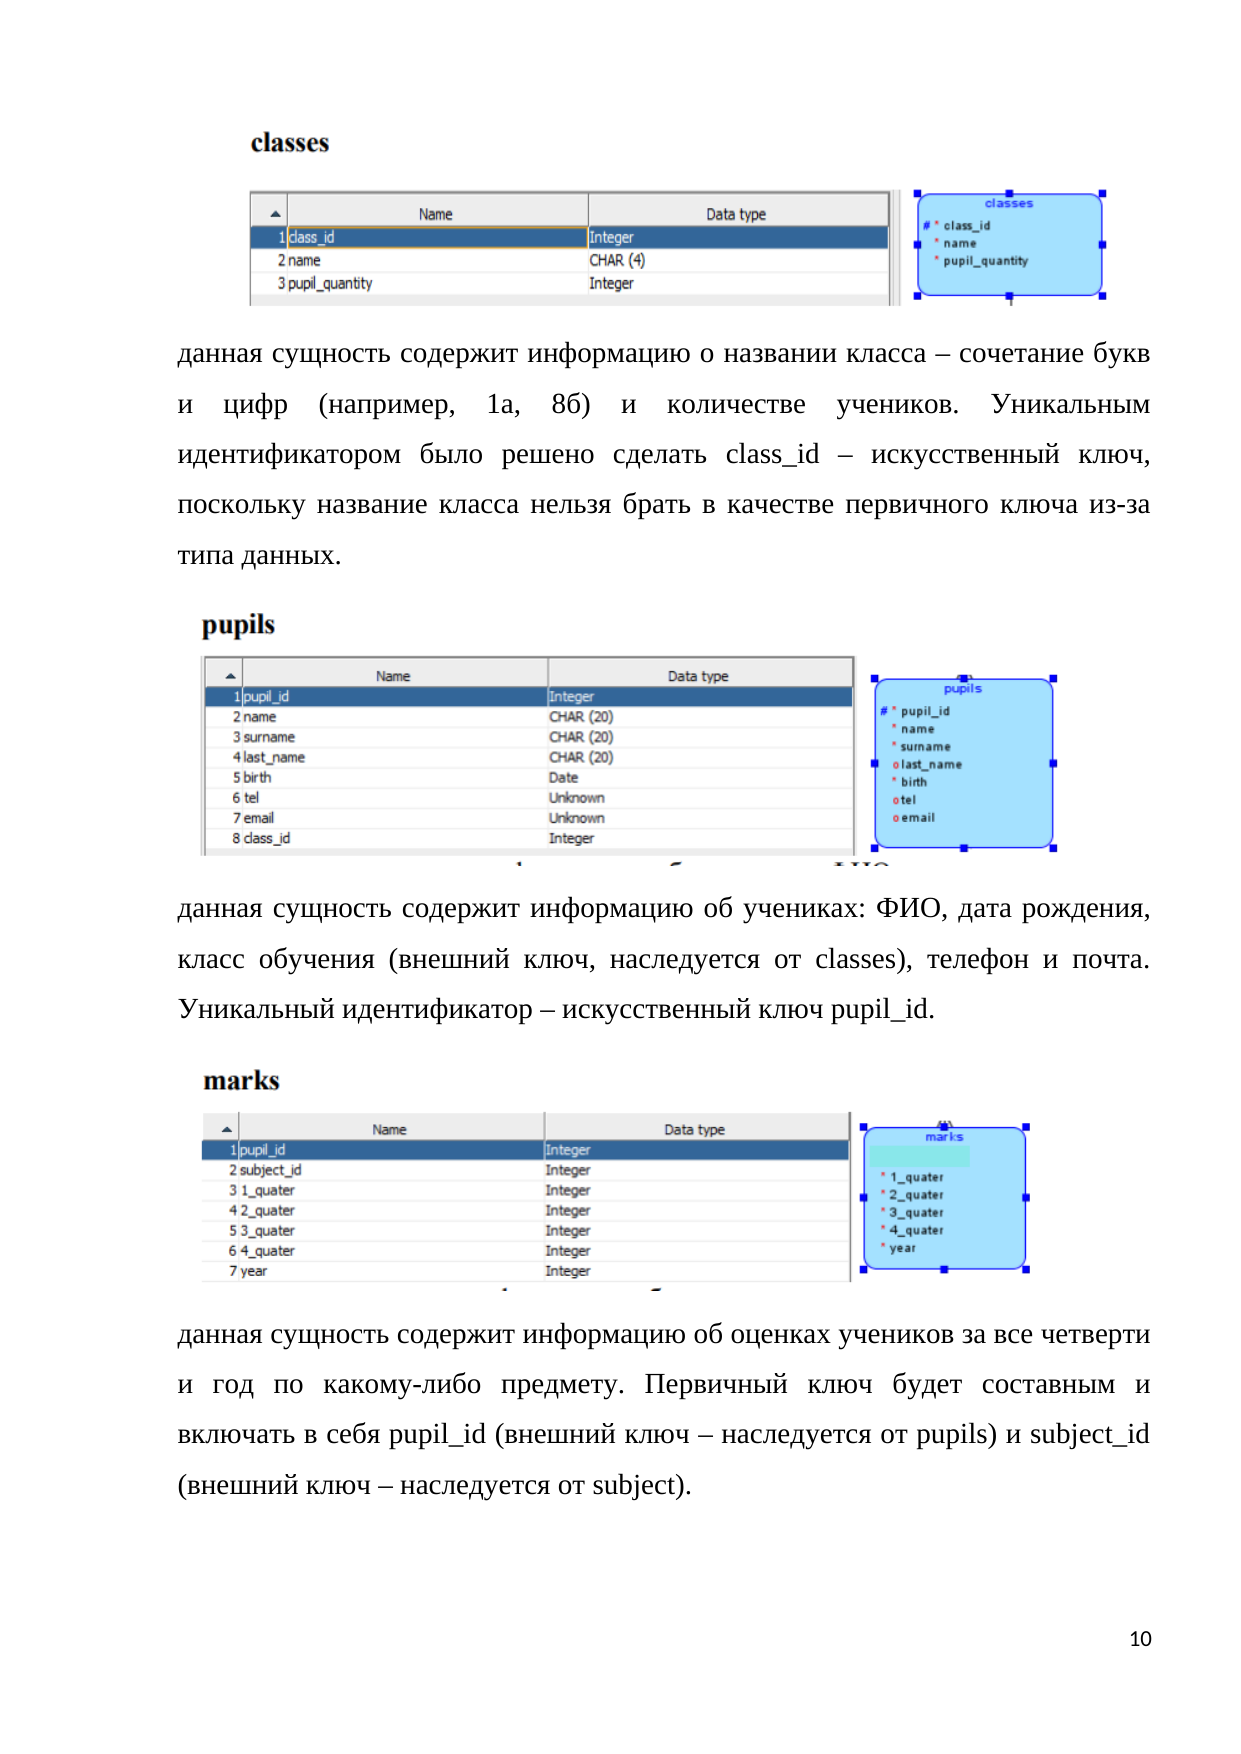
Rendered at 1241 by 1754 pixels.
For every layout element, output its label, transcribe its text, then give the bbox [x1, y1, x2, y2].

picture [177, 607, 1091, 866]
text данная сущность содержит информацию об учениках: ФИО, дата рождения, класс обучения (внешний ключ, наследуется от classes), телефон и почта. Уникальный идентификатор – искусственный ключ pupil_id. [177, 890, 1152, 1024]
text данная сущность содержит информацию о названии класса – сочетание букв и цифр (например, 1а, 8б) и количестве учеников. Уникальным идентификатором было решено сделать class_id – искусственный ключ, поскольку название класса нельзя брать в качестве первичного ключа из-за типа данных. [177, 336, 1152, 570]
text данная сущность содержит информацию об оценках учеников за все четверти и год по какому-либо предмету. Первичный ключ будет составным и включать в себя pupil_id (внешний ключ – наследуется от pupils) и subject_id (внешний ключ – наследуется от subject). [177, 1316, 1152, 1500]
picture [177, 1062, 1060, 1291]
picture [177, 118, 1152, 311]
